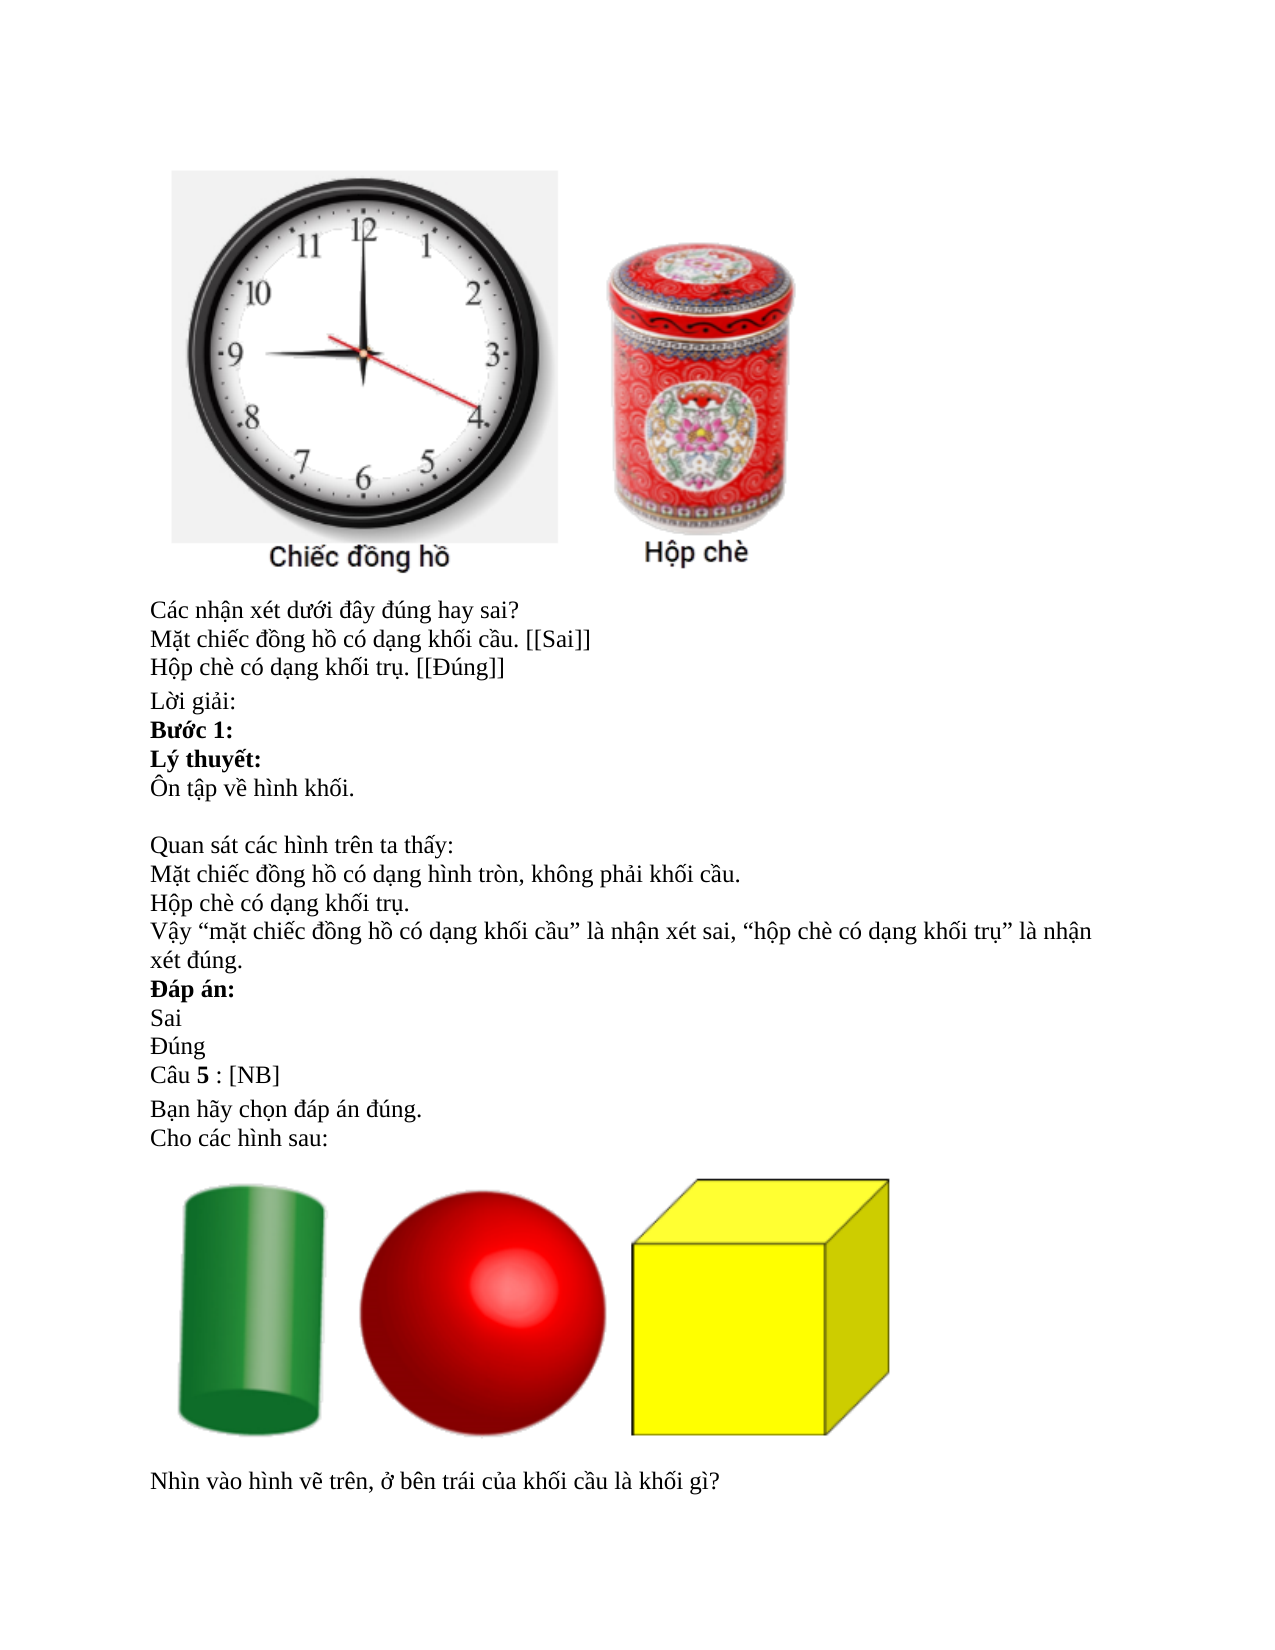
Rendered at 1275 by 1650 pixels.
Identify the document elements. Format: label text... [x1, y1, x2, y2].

picture [150, 150, 821, 595]
text Bước 1: [150, 715, 1125, 744]
text Câu 5 : [NB] [150, 1060, 1125, 1089]
picture [150, 1151, 913, 1467]
text Lý thuyết: Ôn tập về hình khối. Quan sát các hình trên ta thấy: Mặt chiếc đồng hồ có dạng hình tròn, không phải khối cầu. Hộp chè có dạng khối trụ. Vậy “mặt chiếc đồng hồ có dạng khối cầu” là nhận xét sai, “hộp chè có dạng khối trụ” là nhận xét đúng. Đáp án: Sai Đúng [150, 744, 1125, 1060]
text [150, 150, 1125, 681]
text Lời giải: [150, 686, 1125, 715]
